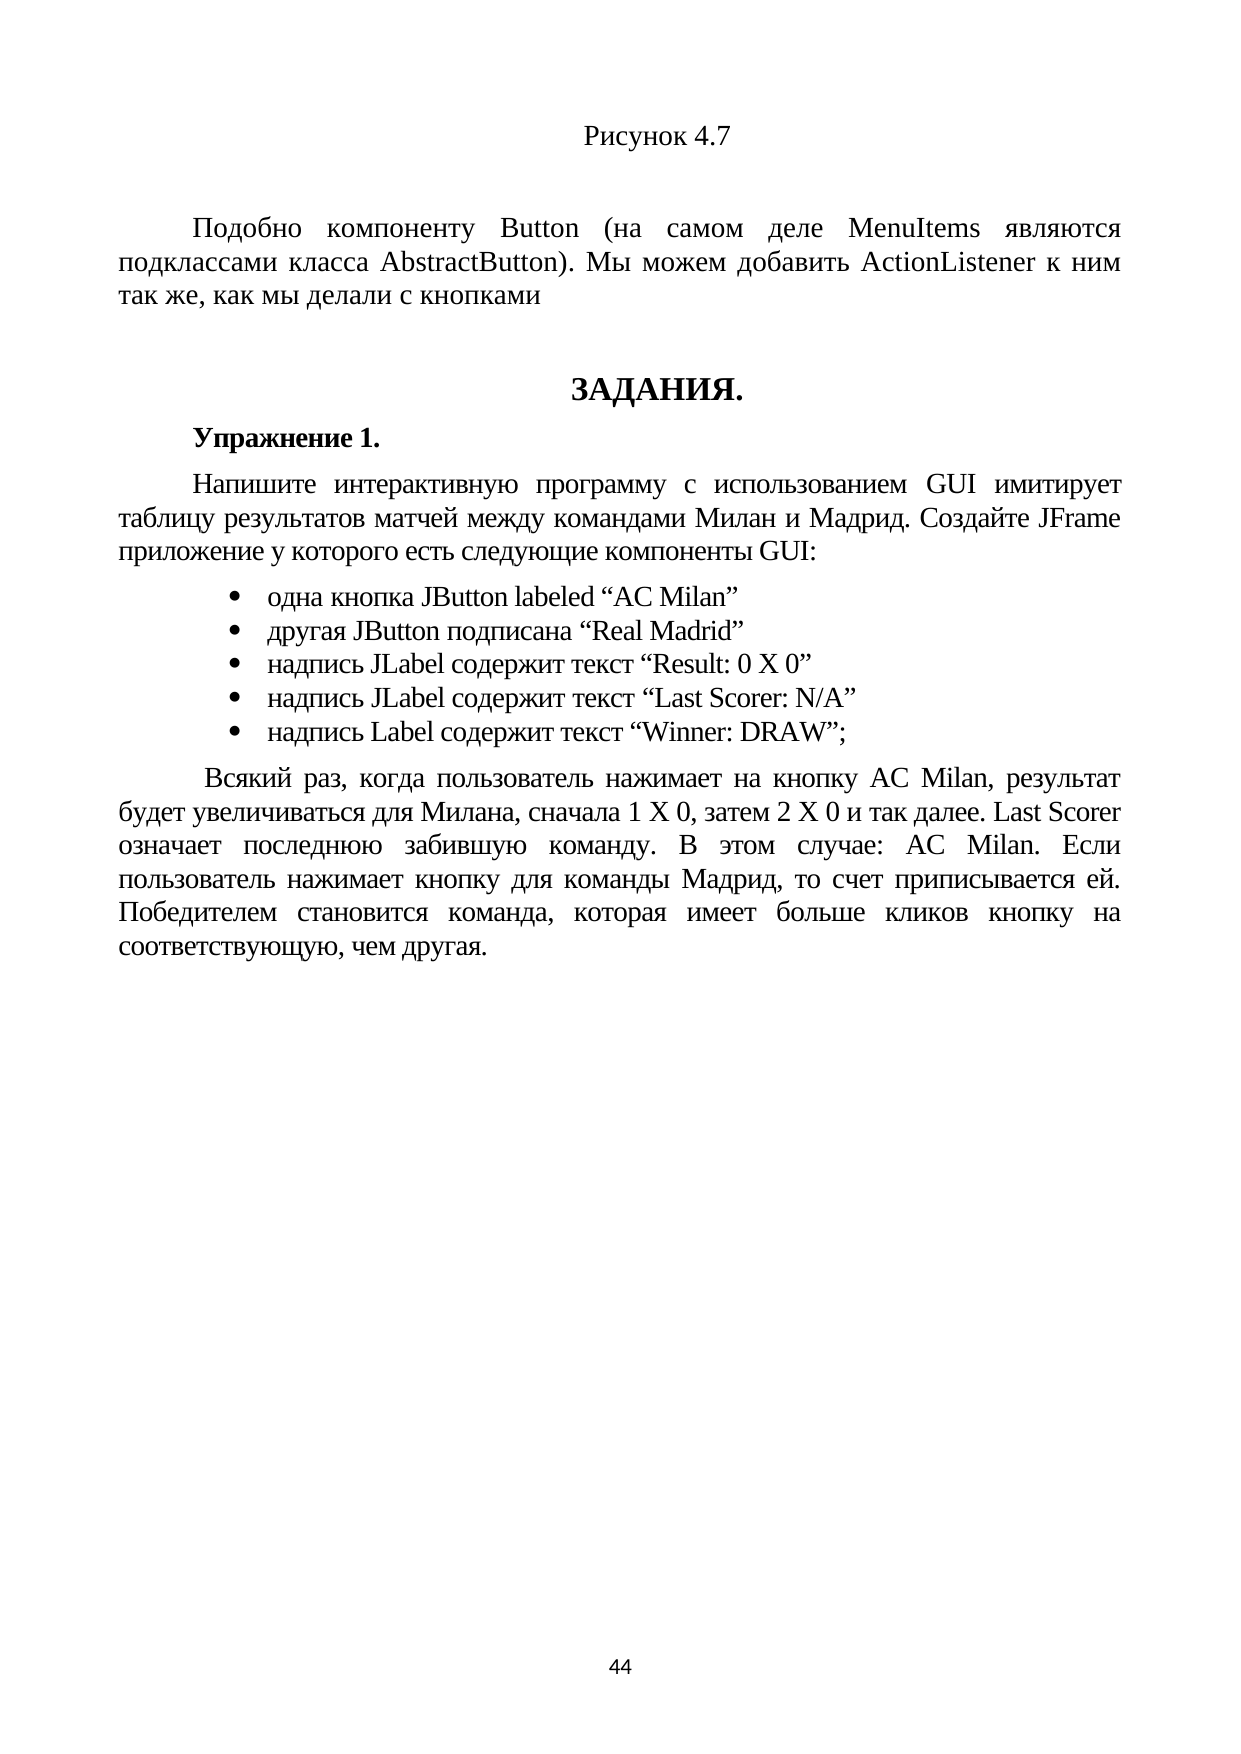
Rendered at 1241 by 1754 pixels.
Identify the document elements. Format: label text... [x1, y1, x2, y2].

list надпись JLabel содержит текст “Last Scorer: N/A” [229, 680, 1122, 714]
text Подобно компоненту Button (на самом деле MenuItems являются подклассами класса AbstractButton). Мы можем добавить ActionListener к ним так же, как мы делали с кнопками [118, 210, 1122, 311]
list одна кнопка JButton labeled “AC Milan” [229, 579, 1122, 613]
text Напишите интерактивную программу с использованием GUI имитирует таблицу результатов матчей между командами Милан и Мадрид. Создайте JFrame приложение у которого есть следующие компоненты GUI: [118, 466, 1122, 567]
list другая JButton подписана “Real Madrid” [229, 613, 1122, 647]
list надпись Label содержит текст “Winner: DRAW”; [229, 714, 1122, 748]
text Упражнение 1. [118, 420, 1122, 454]
text Рисунок 4.7 [118, 118, 1122, 152]
list надпись JLabel содержит текст “Result: 0 X 0” [229, 647, 1122, 680]
text Всякий раз, когда пользователь нажимает на кнопку AC Milan, результат будет увеличиваться для Милана, сначала 1 X 0, затем 2 X 0 и так далее. Last Scorer означает последнюю забившую команду. В этом случае: AC Milan. Если пользователь нажимает кнопку для команды Мадрид, то счет приписывается ей. Победителем становится команда, которая имеет больше кликов кнопку на соответствующую, чем другая. [118, 760, 1122, 961]
text ЗАДАНИЯ. [118, 369, 1122, 408]
